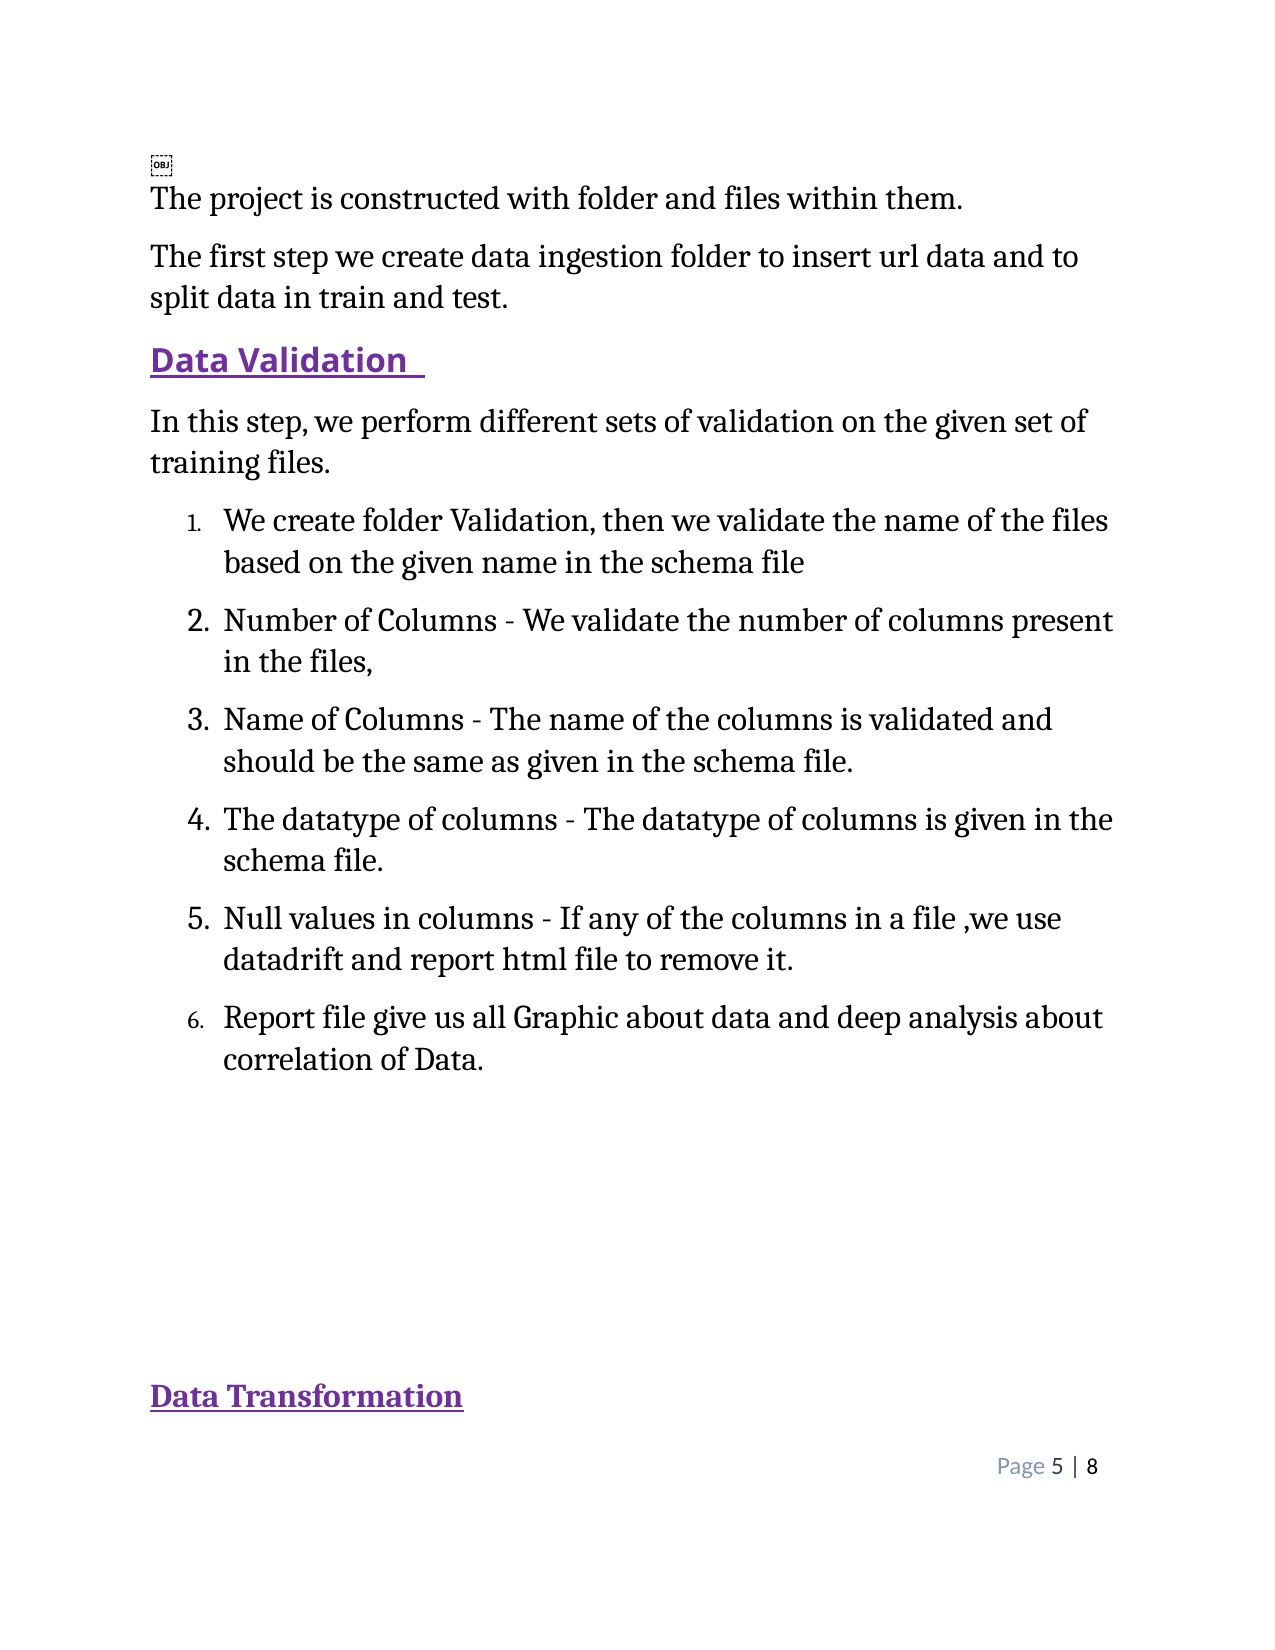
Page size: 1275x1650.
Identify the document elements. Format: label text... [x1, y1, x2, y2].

list Number of Columns - We validate the number of columns present in the files, [187, 601, 1125, 681]
list We create folder Validation, then we validate the name of the files based on the given name in the schema file [187, 502, 1125, 582]
text Data Validation [150, 337, 1125, 382]
list The datatype of columns - The datatype of columns is given in the schema file. [187, 800, 1125, 880]
list Report file give us all Graphic about data and deep analysis about correlation of Data. [187, 999, 1125, 1078]
text The project is constructed with folder and files within them. [150, 179, 1125, 218]
text The first step we create data ingestion folder to insert url data and to split data in train and test. [150, 237, 1125, 317]
list Name of Columns - The name of the columns is validated and should be the same as given in the schema file. [187, 701, 1125, 780]
list Null values in columns - If any of the columns in a file ,we use datadrift and report html file to remove it. [187, 899, 1125, 979]
text Data Transformation [150, 1378, 1125, 1416]
text In this step, we perform different sets of validation on the given set of training files. [150, 402, 1125, 482]
